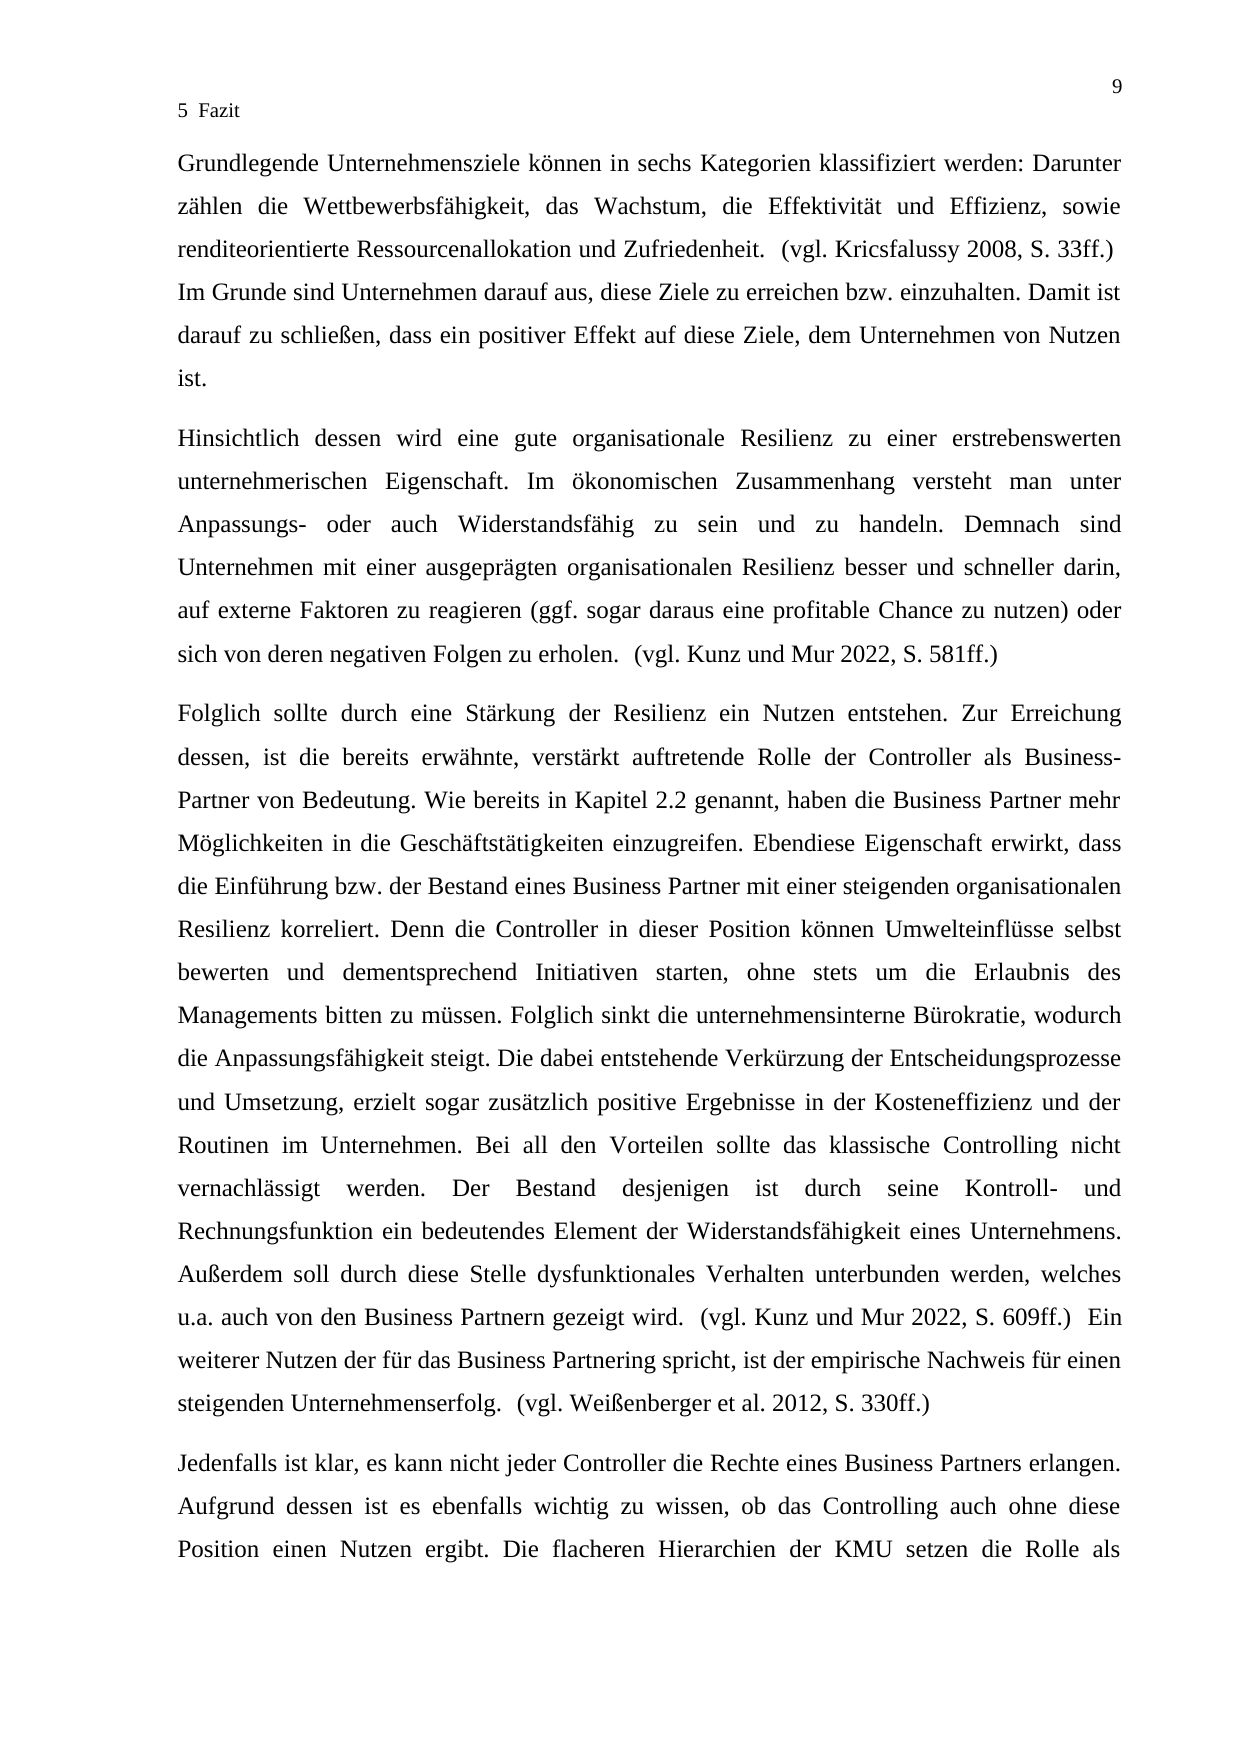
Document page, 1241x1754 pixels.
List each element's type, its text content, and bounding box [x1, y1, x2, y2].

text Grundlegende Unternehmensziele können in sechs Kategorien klassifiziert werden: Darunter zählen die Wettbewerbsfähigkeit, das Wachstum, die Effektivität und Effizienz, sowie renditeorientierte Ressourcenallokation und Zufriedenheit. Im Grunde sind Unternehmen darauf aus, diese Ziele zu erreichen bzw. einzuhalten. Damit ist darauf zu schließen, dass ein positiver Effekt auf diese Ziele, dem Unternehmen von Nutzen ist. [177, 148, 1122, 392]
text Hinsichtlich dessen wird eine gute organisationale Resilienz zu einer erstrebenswerten unternehmerischen Eigenschaft. Im ökonomischen Zusammenhang versteht man unter Anpassungs- oder auch Widerstandsfähig zu sein und zu handeln. Demnach sind Unternehmen mit einer ausgeprägten organisationalen Resilienz besser und schneller darin, auf externe Faktoren zu reagieren (ggf. sogar daraus eine profitable Chance zu nutzen) oder sich von deren negativen Folgen zu erholen. [177, 423, 1122, 667]
text Folglich sollte durch eine Stärkung der Resilienz ein Nutzen entstehen. Zur Erreichung dessen, ist die bereits erwähnte, verstärkt auftretende Rolle der Controller als Business-Partner von Bedeutung. Wie bereits in Kapitel 2.2 genannt, haben die Business Partner mehr Möglichkeiten in die Geschäftstätigkeiten einzugreifen. Ebendiese Eigenschaft erwirkt, dass die Einführung bzw. der Bestand eines Business Partner mit einer steigenden organisationalen Resilienz korreliert. Denn die Controller in dieser Position können Umwelteinflüsse selbst bewerten und dementsprechend Initiativen starten, ohne stets um die Erlaubnis des Managements bitten zu müssen. Folglich sinkt die unternehmensinterne Bürokratie, wodurch die Anpassungsfähigkeit steigt. Die dabei entstehende Verkürzung der Entscheidungsprozesse und Umsetzung, erzielt sogar zusätzlich positive Ergebnisse in der Kosteneffizienz und der Routinen im Unternehmen. Bei all den Vorteilen sollte das klassische Controlling nicht vernachlässigt werden. Der Bestand desjenigen ist durch seine Kontroll- und Rechnungsfunktion ein bedeutendes Element der Widerstandsfähigkeit eines Unternehmens. Außerdem soll durch diese Stelle dysfunktionales Verhalten unterbunden werden, welches u.a. auch von den Business Partnern gezeigt wird. Ein weiterer Nutzen der für das Business Partnering spricht, ist der empirische Nachweis für einen steigenden Unternehmenserfolg. [177, 698, 1122, 1417]
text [177, 1448, 1122, 1563]
